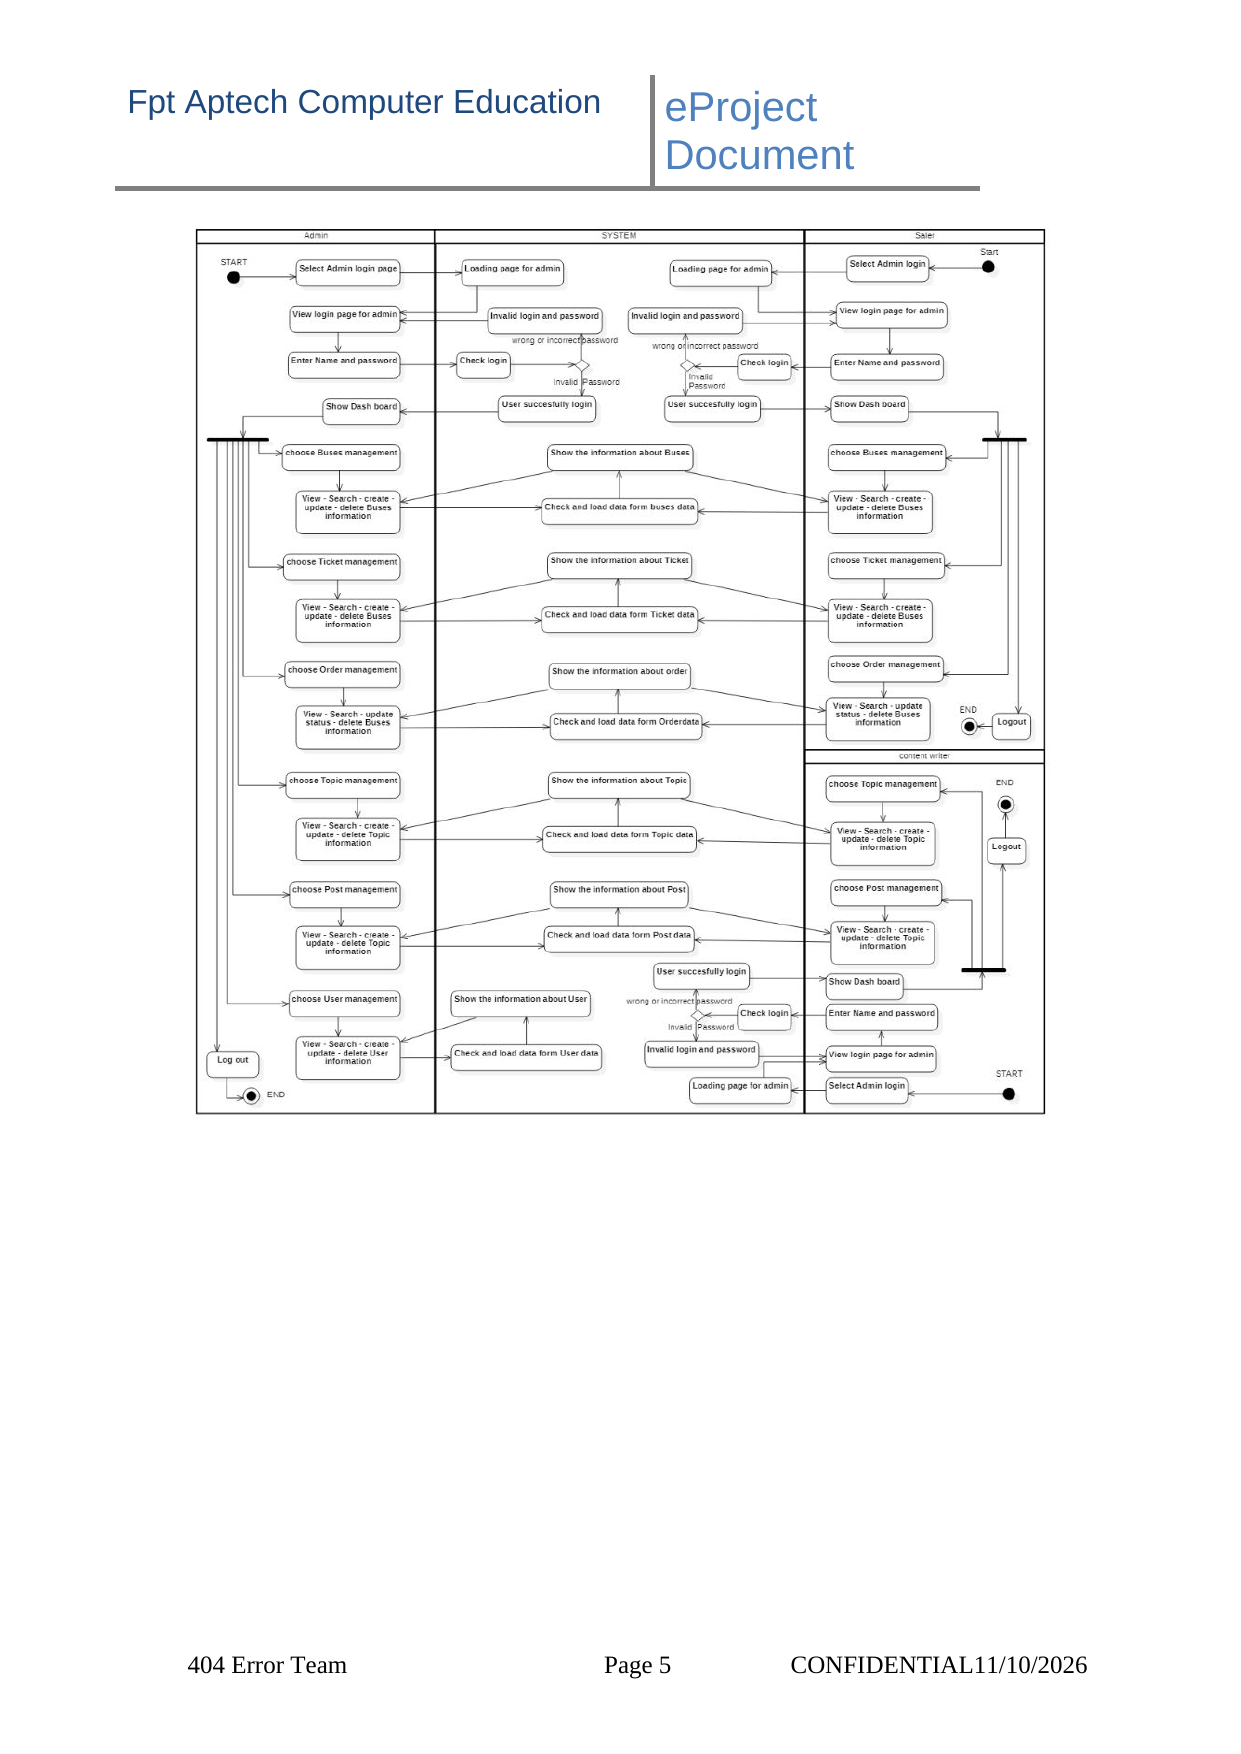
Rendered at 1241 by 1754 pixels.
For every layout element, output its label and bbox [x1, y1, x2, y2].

picture [187, 219, 1053, 1121]
